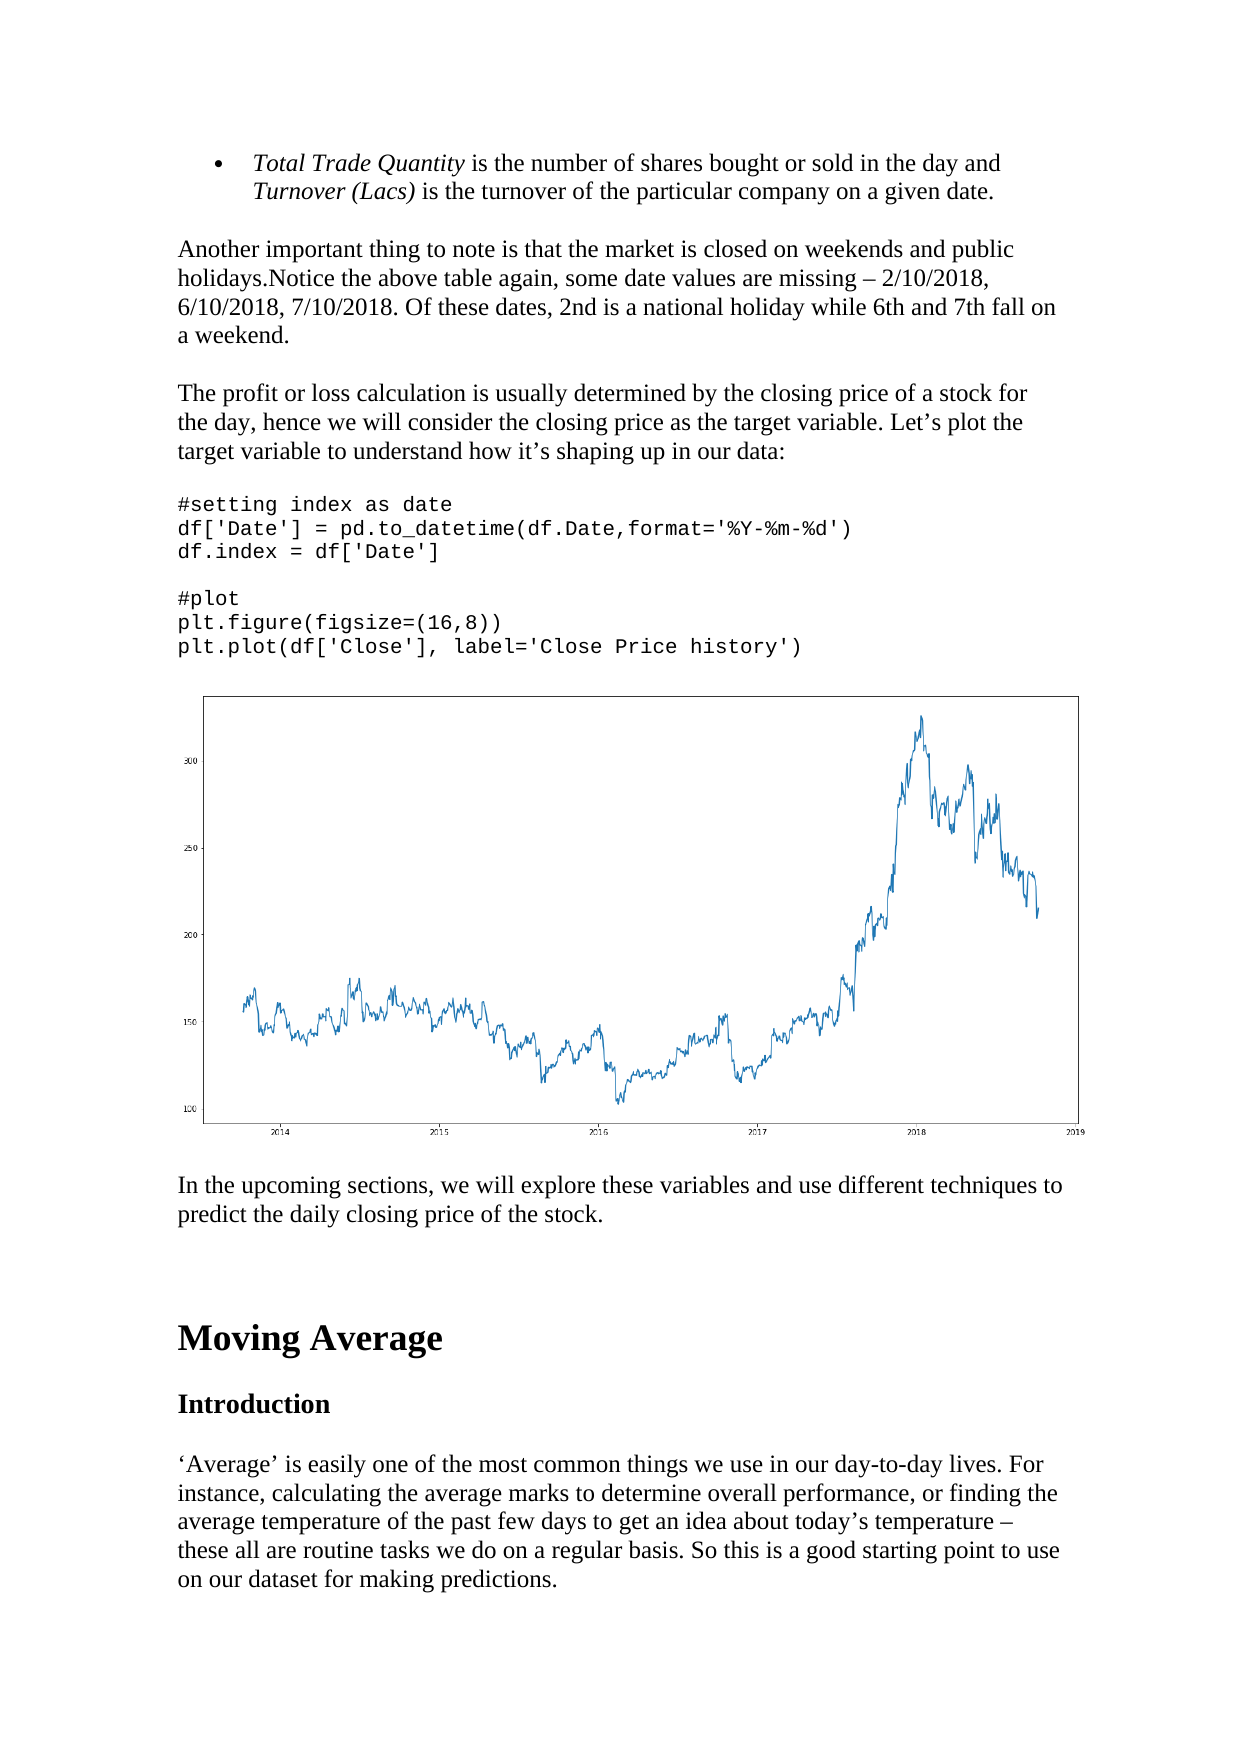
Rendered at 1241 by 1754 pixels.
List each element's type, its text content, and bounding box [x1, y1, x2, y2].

text Another important thing to note is that the market is closed on weekends and public holidays.Notice the above table again, some date values are missing – 2/10/2018, 6/10/2018, 7/10/2018. Of these dates, 2nd is a national holiday while 6th and 7th fall on a weekend. [177, 234, 1063, 349]
picture [177, 688, 1090, 1142]
text In the upcoming sections, we will explore these variables and use different techniques to predict the daily closing price of the stock. [177, 1170, 1063, 1228]
text plt.figure(figsize=(16,8)) [177, 612, 1063, 636]
text df['Date'] = pd.to_datetime(df.Date,format='%Y-%m-%d') [177, 517, 1063, 541]
text Introduction [177, 1387, 1063, 1420]
list Total Trade Quantity is the number of shares bought or sold in the day and Turnover (Lacs) is the turnover of the particular company on a given date. [215, 148, 1063, 205]
text ‘Average’ is easily one of the most common things we use in our day-to-day lives. For instance, calculating the average marks to determine overall performance, or finding the average temperature of the past few days to get an idea about today’s temperature – these all are routine tasks we do on a regular basis. So this is a good starting point to use on our dataset for making predictions. [177, 1449, 1063, 1593]
text #setting index as date [177, 494, 1063, 517]
text The profit or loss calculation is usually determined by the closing price of a stock for the day, hence we will consider the closing price as the target variable. Let’s plot the target variable to understand how it’s shaping up in our data: [177, 378, 1063, 465]
text df.index = df['Date'] [177, 541, 1063, 565]
text plt.plot(df['Close'], label='Close Price history') [177, 636, 1063, 659]
text Moving Average [177, 1315, 1063, 1358]
text #plot [177, 588, 1063, 612]
